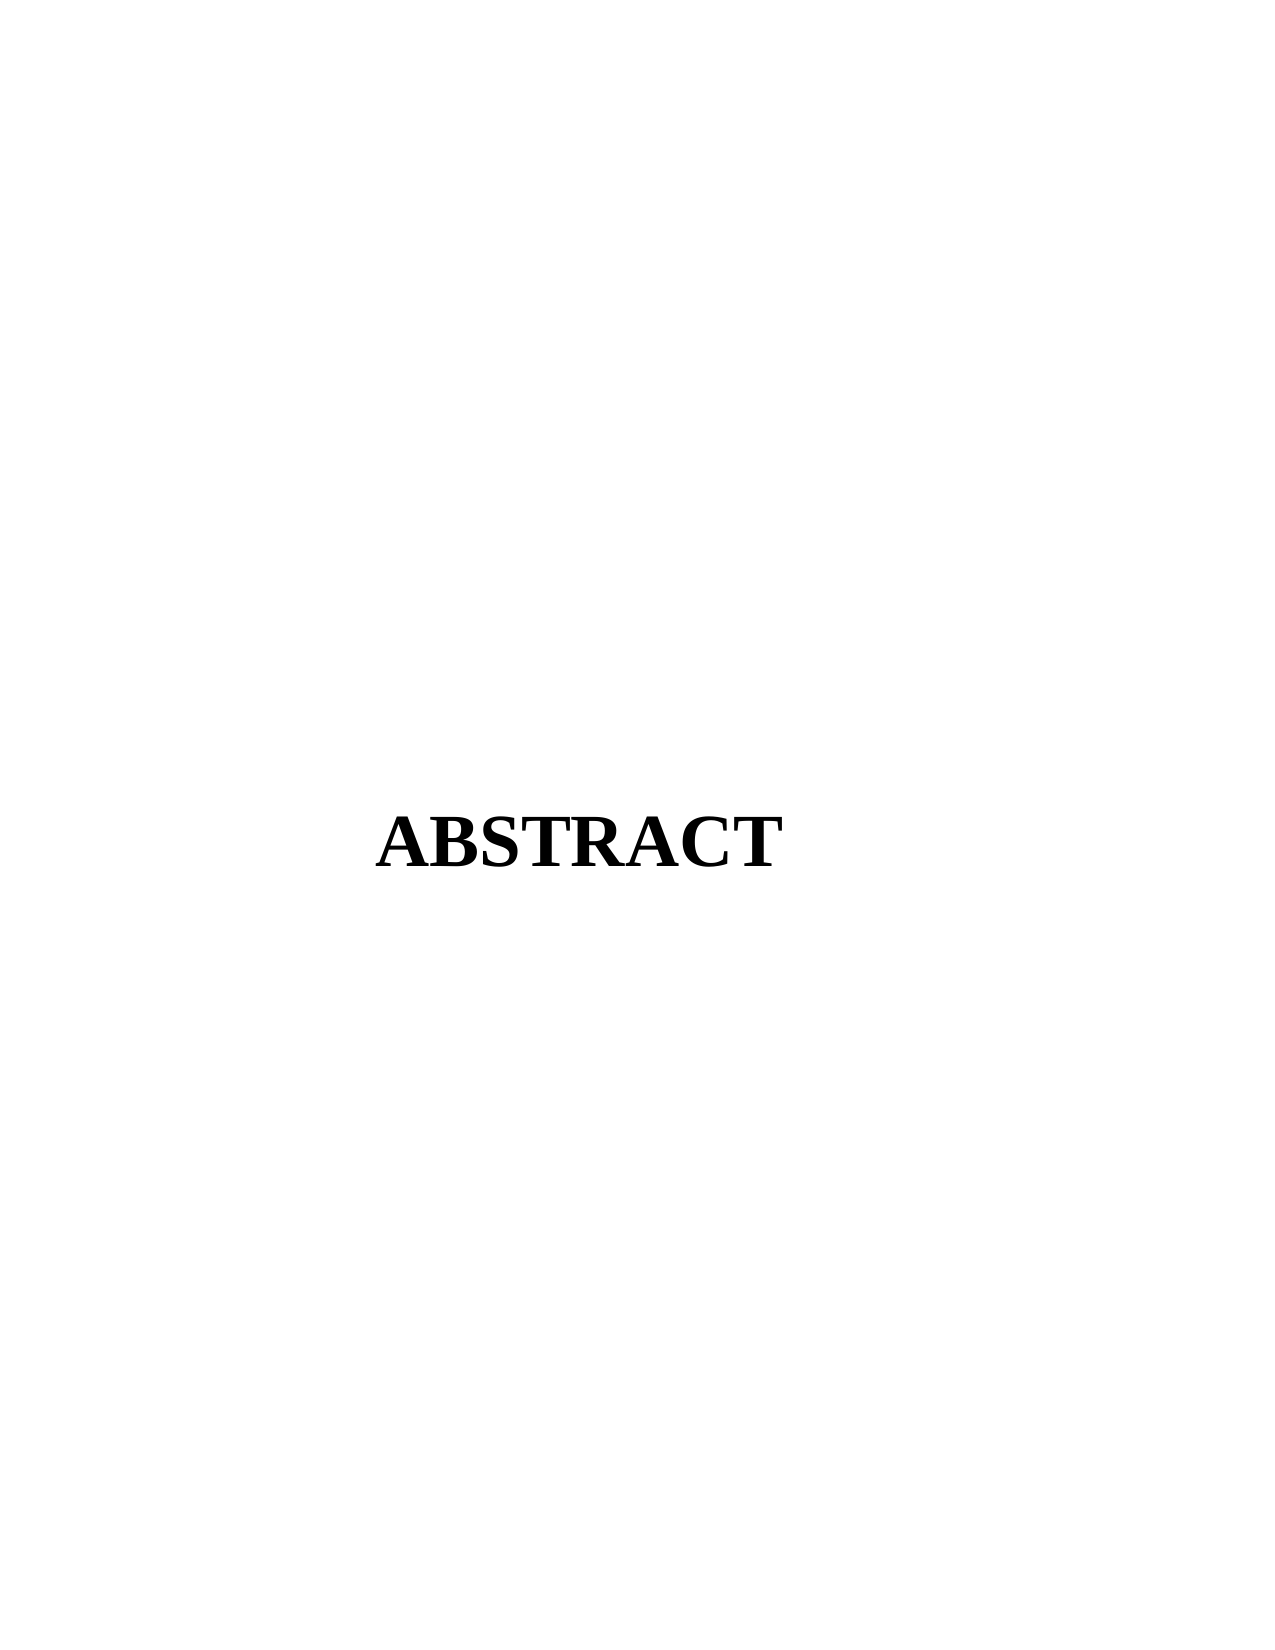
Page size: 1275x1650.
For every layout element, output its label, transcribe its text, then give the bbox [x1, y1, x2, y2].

text ABSTRACT [300, 797, 1125, 883]
